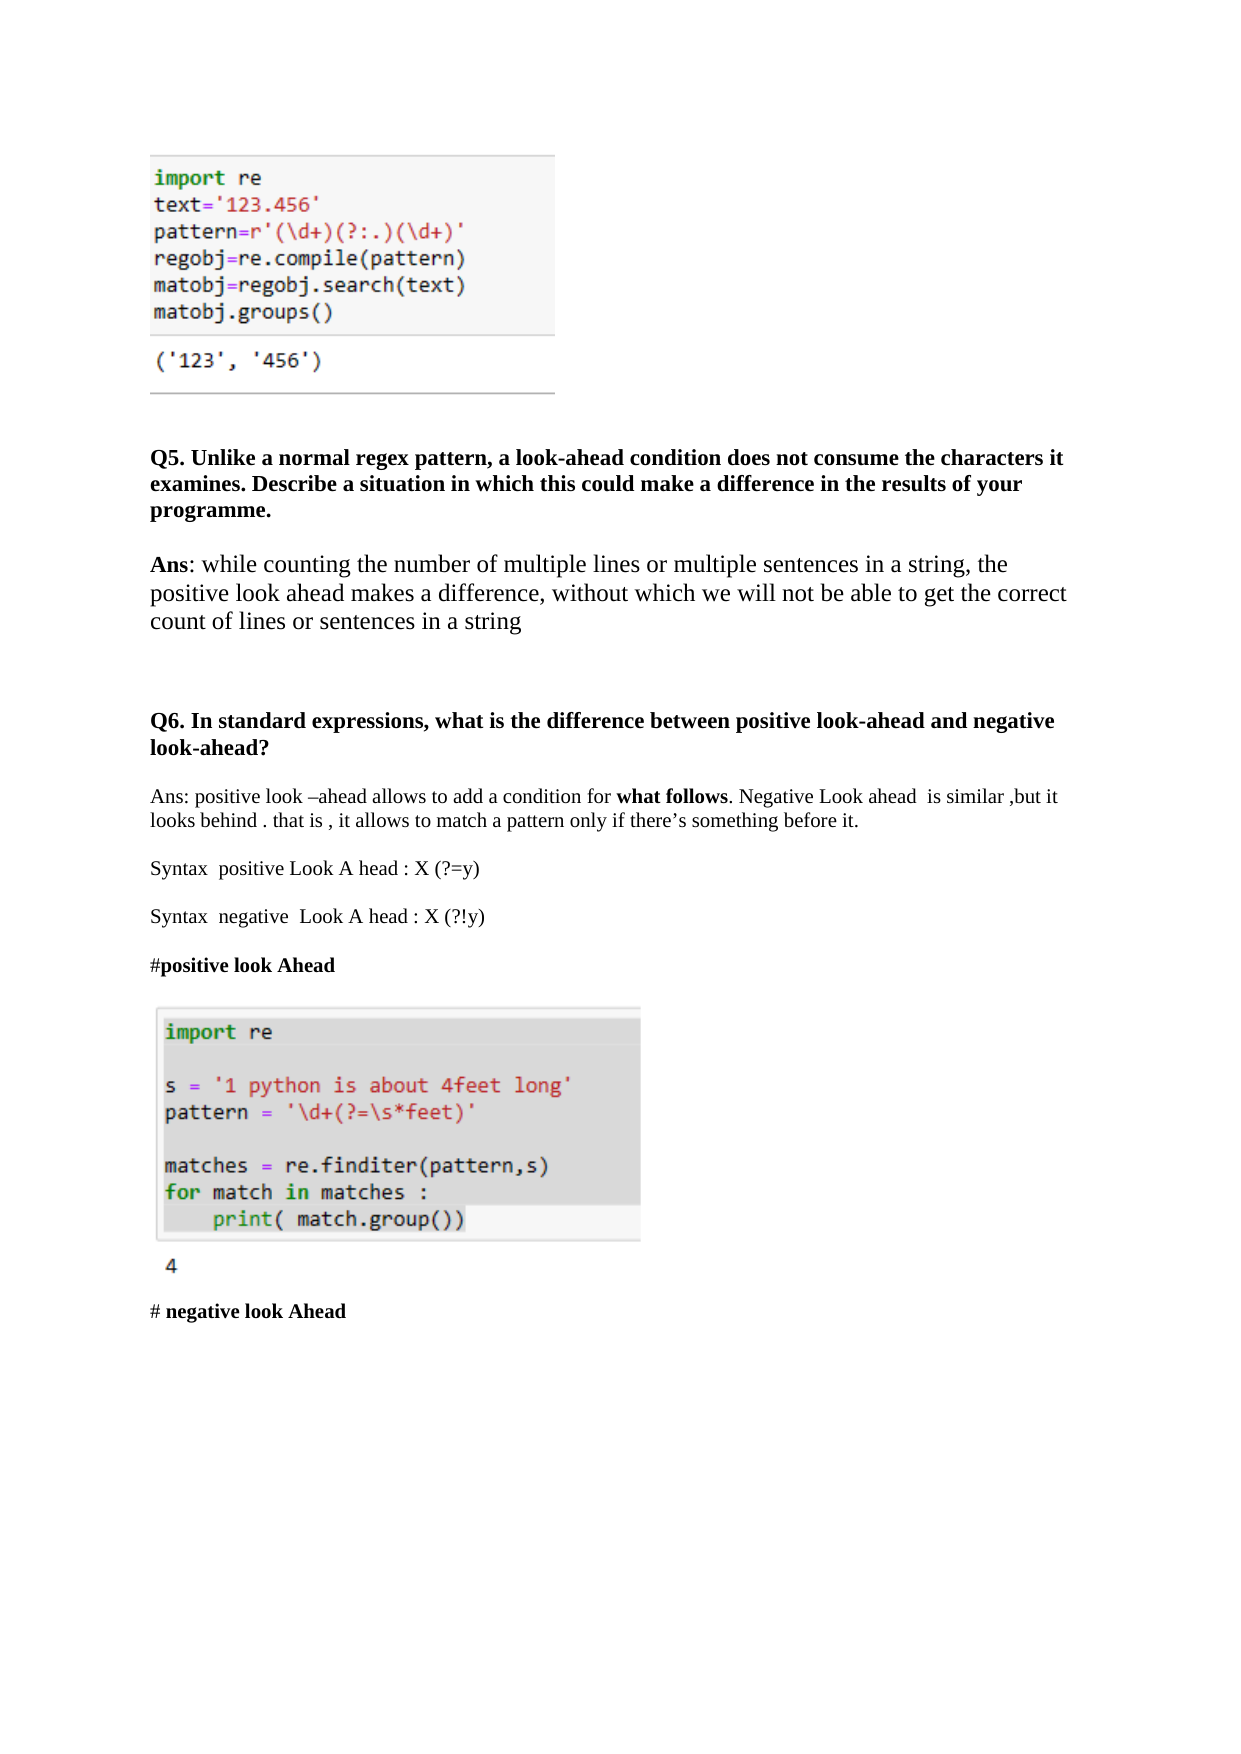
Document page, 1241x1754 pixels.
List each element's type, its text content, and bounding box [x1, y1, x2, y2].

picture [150, 150, 555, 396]
text Syntax positive Look A head : X (?=y) [150, 856, 1090, 880]
text Ans: positive look –ahead allows to add a condition for what follows. Negative Look ahead is similar ,but it looks behind . that is , it allows to match a pattern only if there’s something before it. [150, 784, 1090, 832]
text Q5. Unlike a normal regex pattern, a look-ahead condition does not consume the characters it examines. Describe a situation in which this could make a difference in the results of your programme. [150, 443, 1090, 523]
text Syntax negative Look A head : X (?!y) [150, 904, 1090, 928]
text Q6. In standard expressions, what is the difference between positive look-ahead and negative look-ahead? [150, 707, 1090, 760]
text #positive look Ahead [150, 953, 1090, 977]
text Ans: while counting the number of multiple lines or multiple sentences in a string, the positive look ahead makes a difference, without which we will not be able to get the correct count of lines or sentences in a string [150, 549, 1090, 635]
picture [150, 1000, 641, 1300]
text # negative look Ahead [150, 1299, 1090, 1323]
